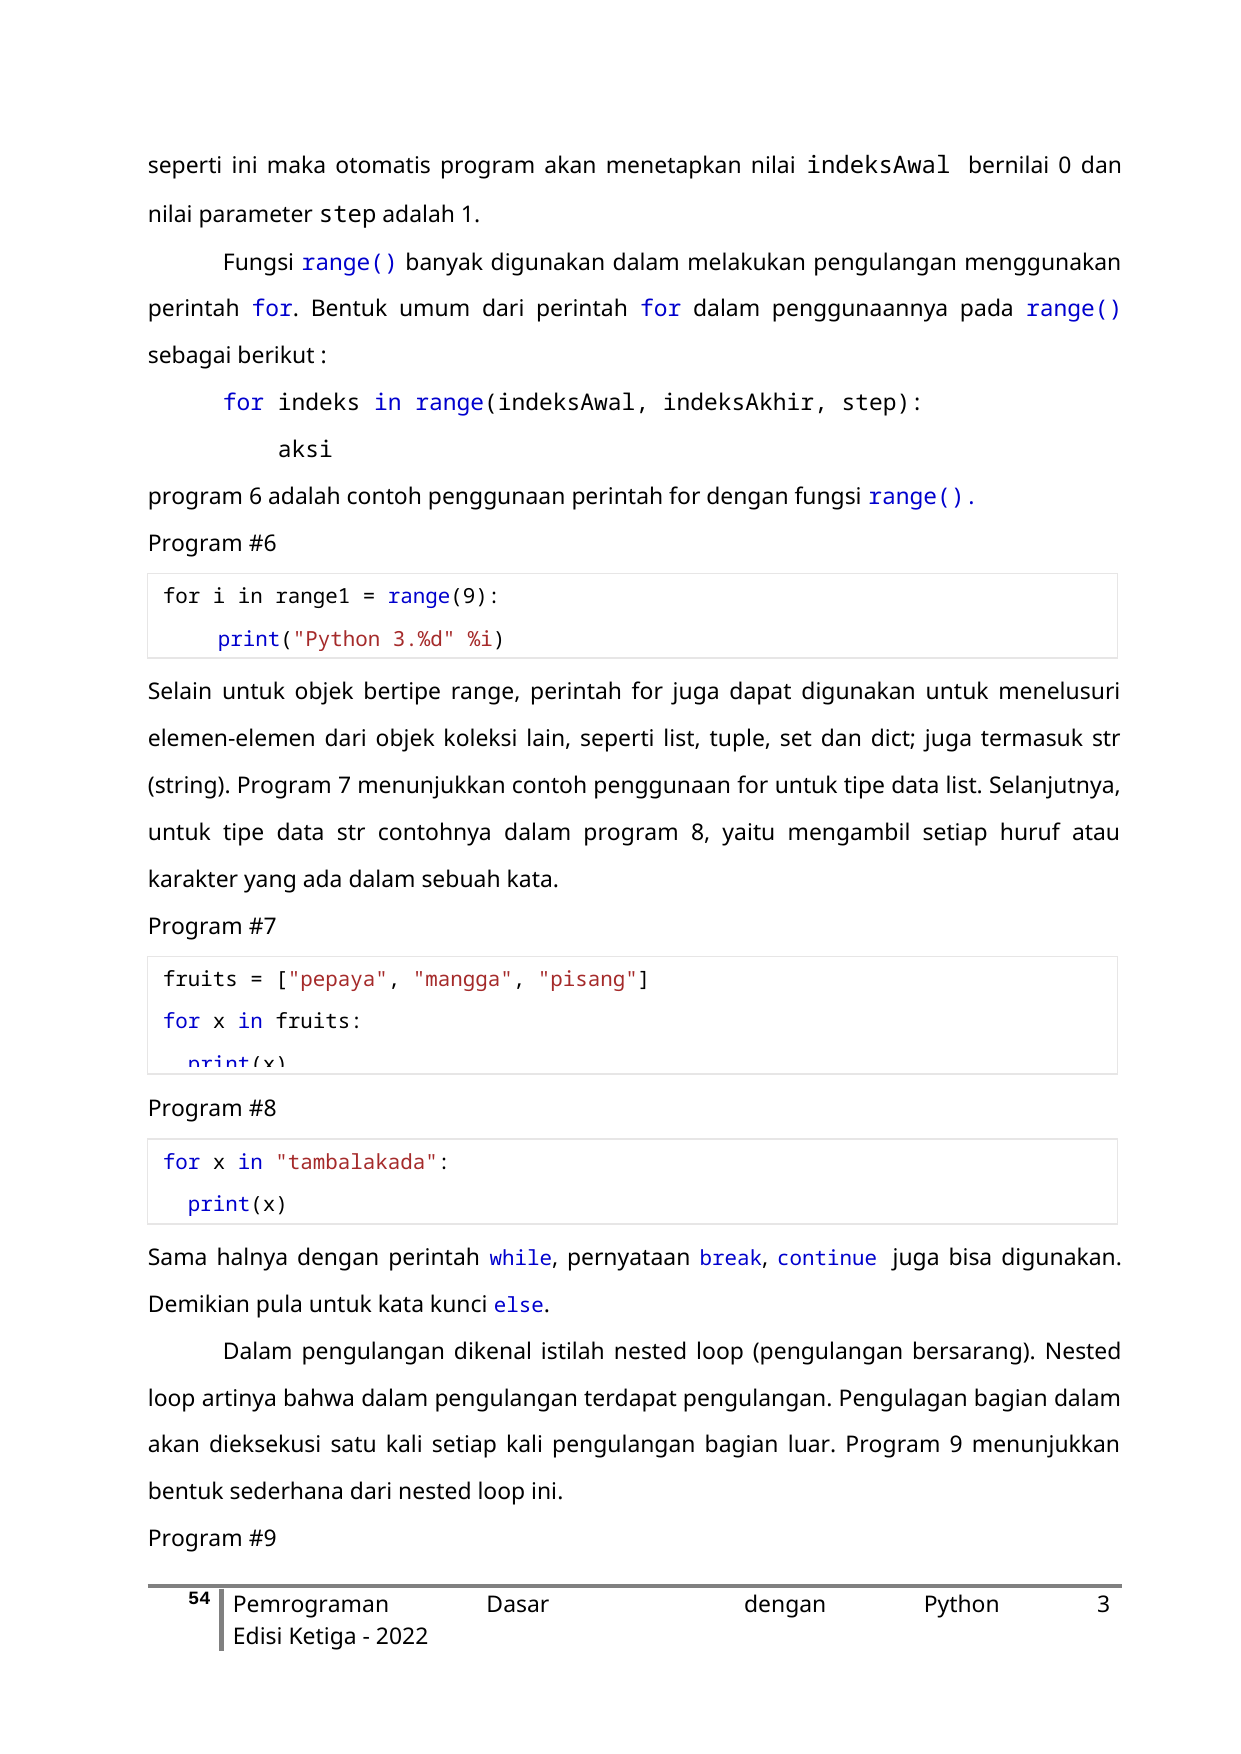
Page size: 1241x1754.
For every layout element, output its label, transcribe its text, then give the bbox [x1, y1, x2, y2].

text program 6 adalah contoh penggunaan perintah for dengan fungsi range(). [148, 480, 1122, 511]
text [148, 148, 1122, 229]
text Program #7 [148, 909, 1122, 941]
text Selain untuk objek bertipe range, perintah for juga dapat digunakan untuk menelusuri elemen-elemen dari objek koleksi lain, seperti list, tuple, set dan dict; juga termasuk str (string). Program 7 menunjukkan contoh penggunaan for untuk tipe data list. Selanjutnya, untuk tipe data str contohnya dalam program 8, yaitu mengambil setiap huruf atau karakter yang ada dalam sebuah kata. [148, 675, 1122, 894]
text Fungsi range() banyak digunakan dalam melakukan pengulangan menggunakan perintah for. Bentuk umum dari perintah for dalam penggunaannya pada range() sebagai berikut : [148, 245, 1122, 370]
text for indeks in range(indeksAwal, indeksAkhir, step): [148, 386, 1122, 417]
text Dalam pengulangan dikenal istilah nested loop (pengulangan bersarang). Nested loop artinya bahwa dalam pengulangan terdapat pengulangan. Pengulagan bagian dalam akan dieksekusi satu kali setiap kali pengulangan bagian luar. Program 9 menunjukkan bentuk sederhana dari nested loop ini. [148, 1335, 1122, 1507]
text aksi [148, 433, 1122, 464]
text Program #6 [148, 527, 1122, 558]
text Program #8 [148, 1092, 1122, 1124]
text Sama halnya dengan perintah while, pernyataan break, continue juga bisa digunakan. Demikian pula untuk kata kunci else. [148, 1241, 1122, 1319]
text Program #9 [148, 1522, 1122, 1553]
